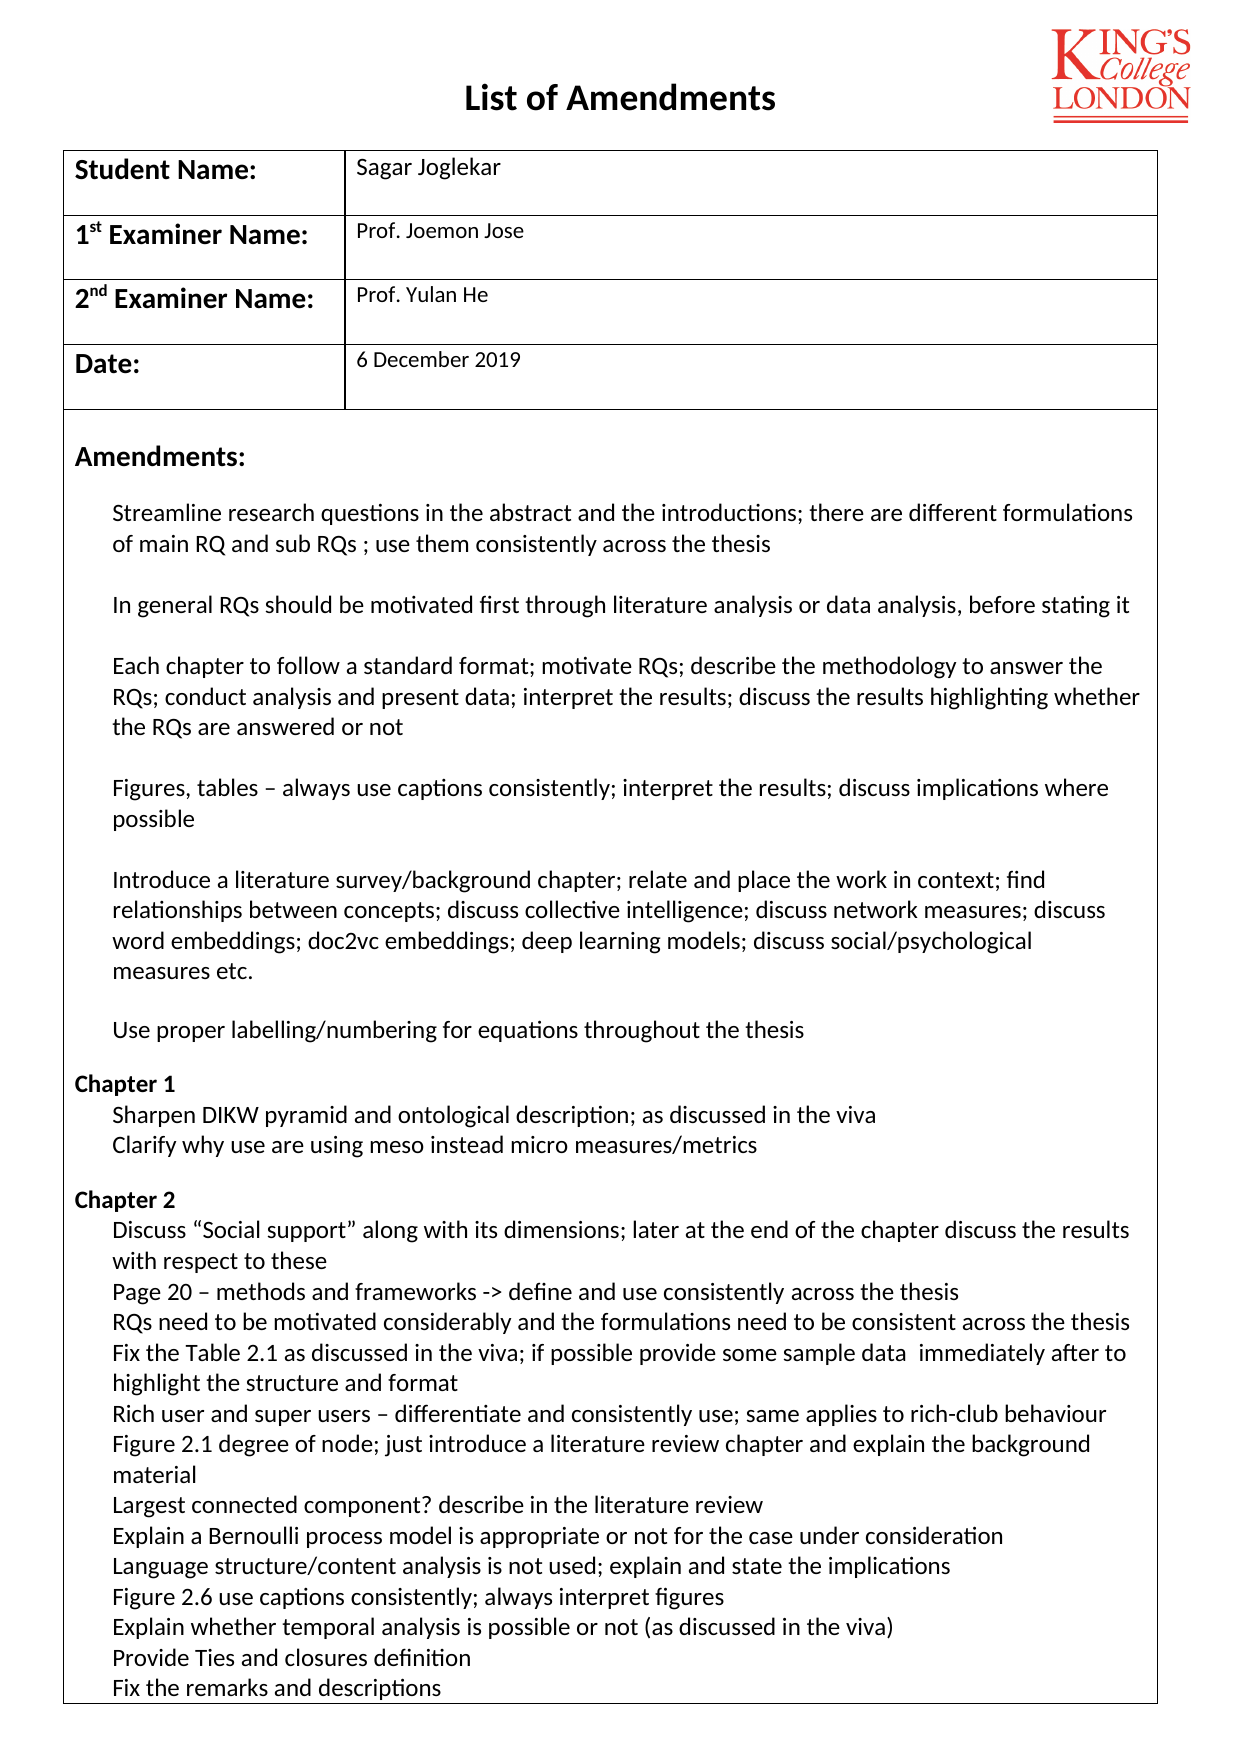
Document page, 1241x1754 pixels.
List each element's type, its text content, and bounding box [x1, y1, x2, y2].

table_cell 2nd Examiner Name: [64, 280, 344, 344]
table_cell Prof. Joemon Jose [346, 216, 1157, 279]
picture [1051, 29, 1191, 123]
table_header Sagar Joglekar [346, 151, 1157, 215]
table_cell 1st Examiner Name: [64, 216, 344, 279]
table_cell 6 December 2019 [346, 345, 1157, 409]
table_header Student Name: [64, 151, 344, 215]
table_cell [64, 410, 1157, 1703]
table_cell Prof. Yulan He [346, 280, 1157, 344]
table_cell Date: [64, 345, 344, 409]
